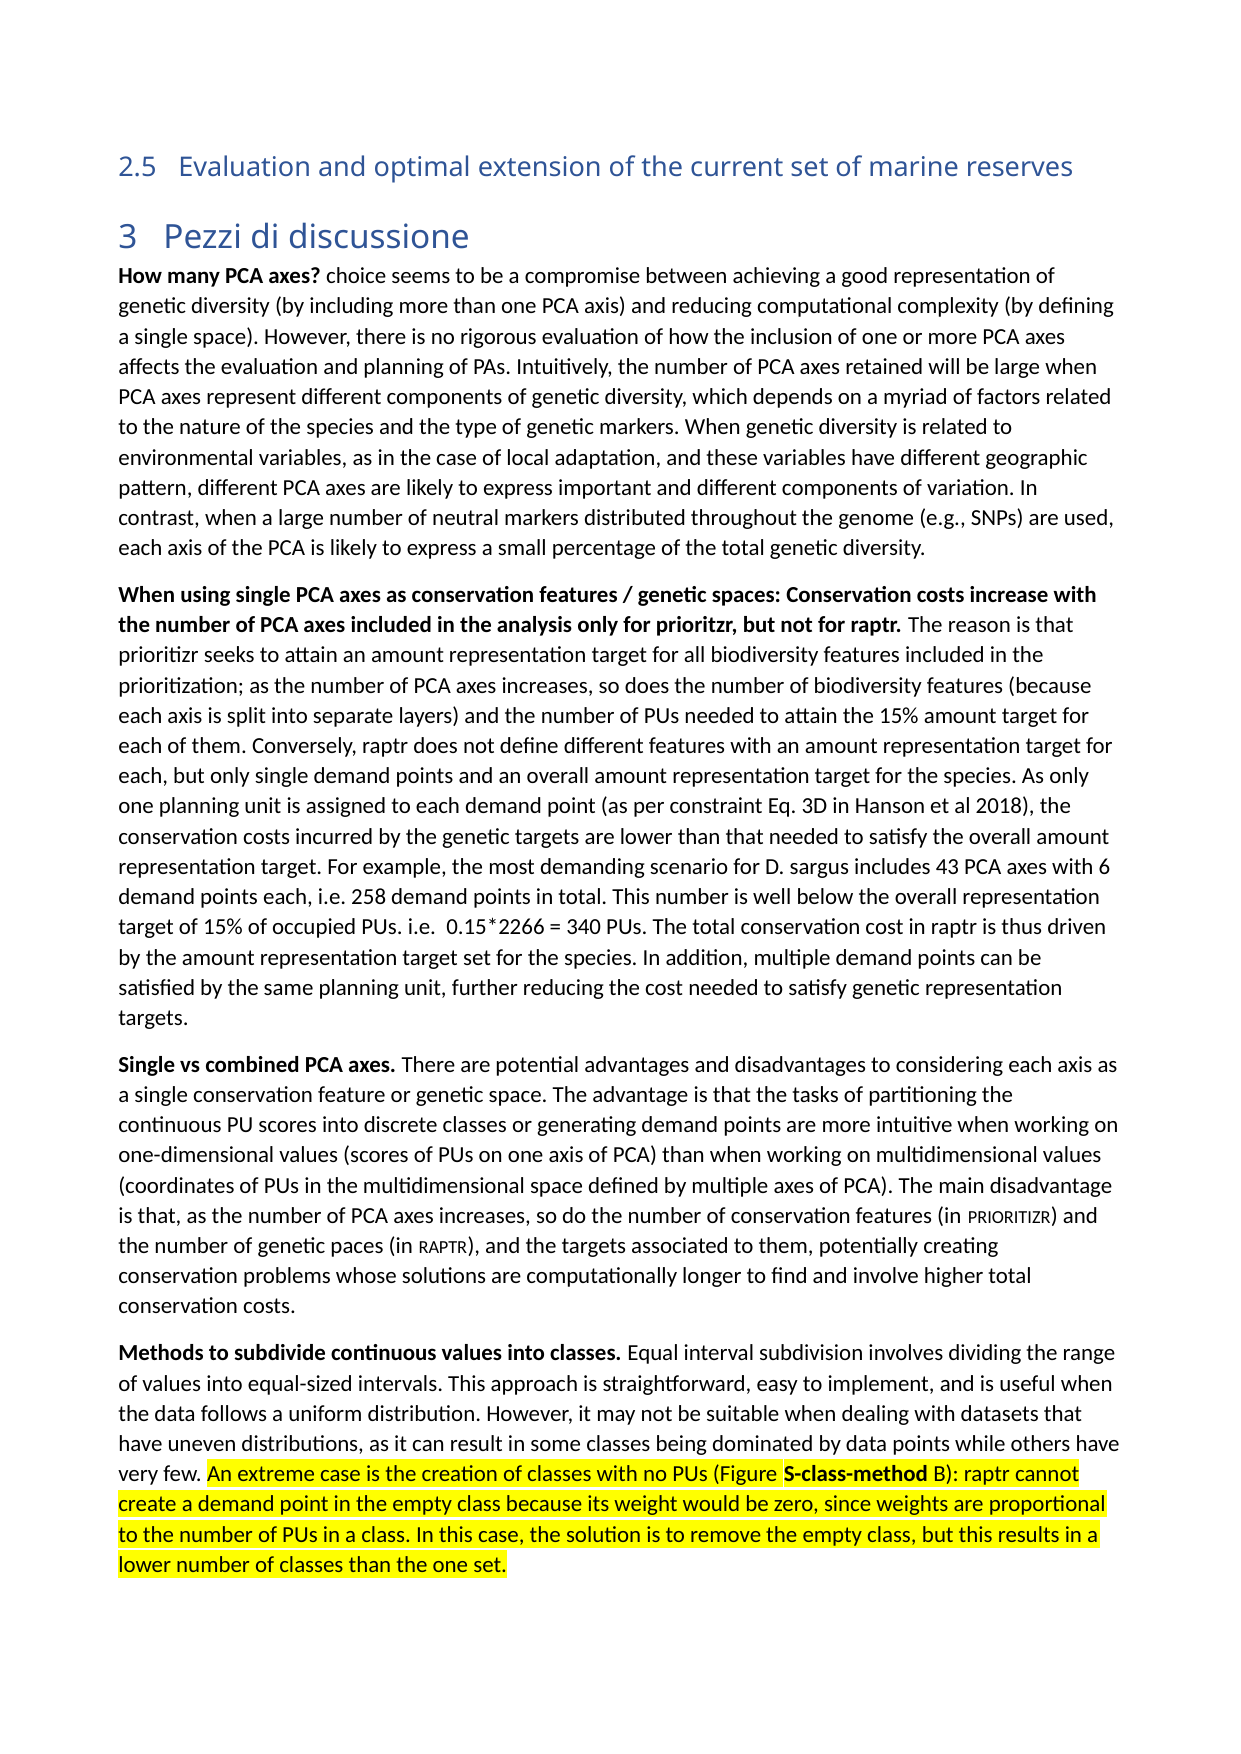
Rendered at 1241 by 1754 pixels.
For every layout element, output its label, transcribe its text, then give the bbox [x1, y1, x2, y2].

text When using single PCA axes as conservation features / genetic spaces: Conservation costs increase with the number of PCA axes included in the analysis only for prioritzr, but not for raptr. The reason is that prioritizr seeks to attain an amount representation target for all biodiversity features included in the prioritization; as the number of PCA axes increases, so does the number of biodiversity features (because each axis is split into separate layers) and the number of PUs needed to attain the 15% amount target for each of them. Conversely, raptr does not define different features with an amount representation target for each, but only single demand points and an overall amount representation target for the species. As only one planning unit is assigned to each demand point (as per constraint Eq. 3D in Hanson et al 2018), the conservation costs incurred by the genetic targets are lower than that needed to satisfy the overall amount representation target. For example, the most demanding scenario for D. sargus includes 43 PCA axes with 6 demand points each, i.e. 258 demand points in total. This number is well below the overall representation target of 15% of occupied PUs. i.e. 0.15*2266 = 340 PUs. The total conservation cost in raptr is thus driven by the amount representation target set for the species. In addition, multiple demand points can be satisfied by the same planning unit, further reducing the cost needed to satisfy genetic representation targets. [118, 580, 1122, 1031]
text Single vs combined PCA axes. There are potential advantages and disadvantages to considering each axis as a single conservation feature or genetic space. The advantage is that the tasks of partitioning the continuous PU scores into discrete classes or generating demand points are more intuitive when working on one-dimensional values (scores of PUs on one axis of PCA) than when working on multidimensional values (coordinates of PUs in the multidimensional space defined by multiple axes of PCA). The main disadvantage is that, as the number of PCA axes increases, so do the number of conservation features (in prioritizr) and the number of genetic paces (in raptr), and the targets associated to them, potentially creating conservation problems whose solutions are computationally longer to find and involve higher total conservation costs. [118, 1050, 1122, 1319]
subtitle Pezzi di discussione [118, 212, 1122, 258]
text How many PCA axes? choice seems to be a compromise between achieving a good representation of genetic diversity (by including more than one PCA axis) and reducing computational complexity (by defining a single space). However, there is no rigorous evaluation of how the inclusion of one or more PCA axes affects the evaluation and planning of PAs. Intuitively, the number of PCA axes retained will be large when PCA axes represent different components of genetic diversity, which depends on a myriad of factors related to the nature of the species and the type of genetic markers. When genetic diversity is related to environmental variables, as in the case of local adaptation, and these variables have different geographic pattern, different PCA axes are likely to express important and different components of variation. In contrast, when a large number of neutral markers distributed throughout the genome (e.g., SNPs) are used, each axis of the PCA is likely to express a small percentage of the total genetic diversity. [118, 261, 1122, 561]
text Methods to subdivide continuous values into classes. Equal interval subdivision involves dividing the range of values into equal-sized intervals. This approach is straightforward, easy to implement, and is useful when the data follows a uniform distribution. However, it may not be suitable when dealing with datasets that have uneven distributions, as it can result in some classes being dominated by data points while others have very few. An extreme case is the creation of classes with no PUs (Figure S-class-method B): raptr cannot create a demand point in the empty class because its weight would be zero, since weights are proportional to the number of PUs in a class. In this case, the solution is to remove the empty class, but this results in a lower number of classes than the one set. [118, 1338, 1122, 1578]
subtitle Evaluation and optimal extension of the current set of marine reserves [118, 148, 1122, 184]
